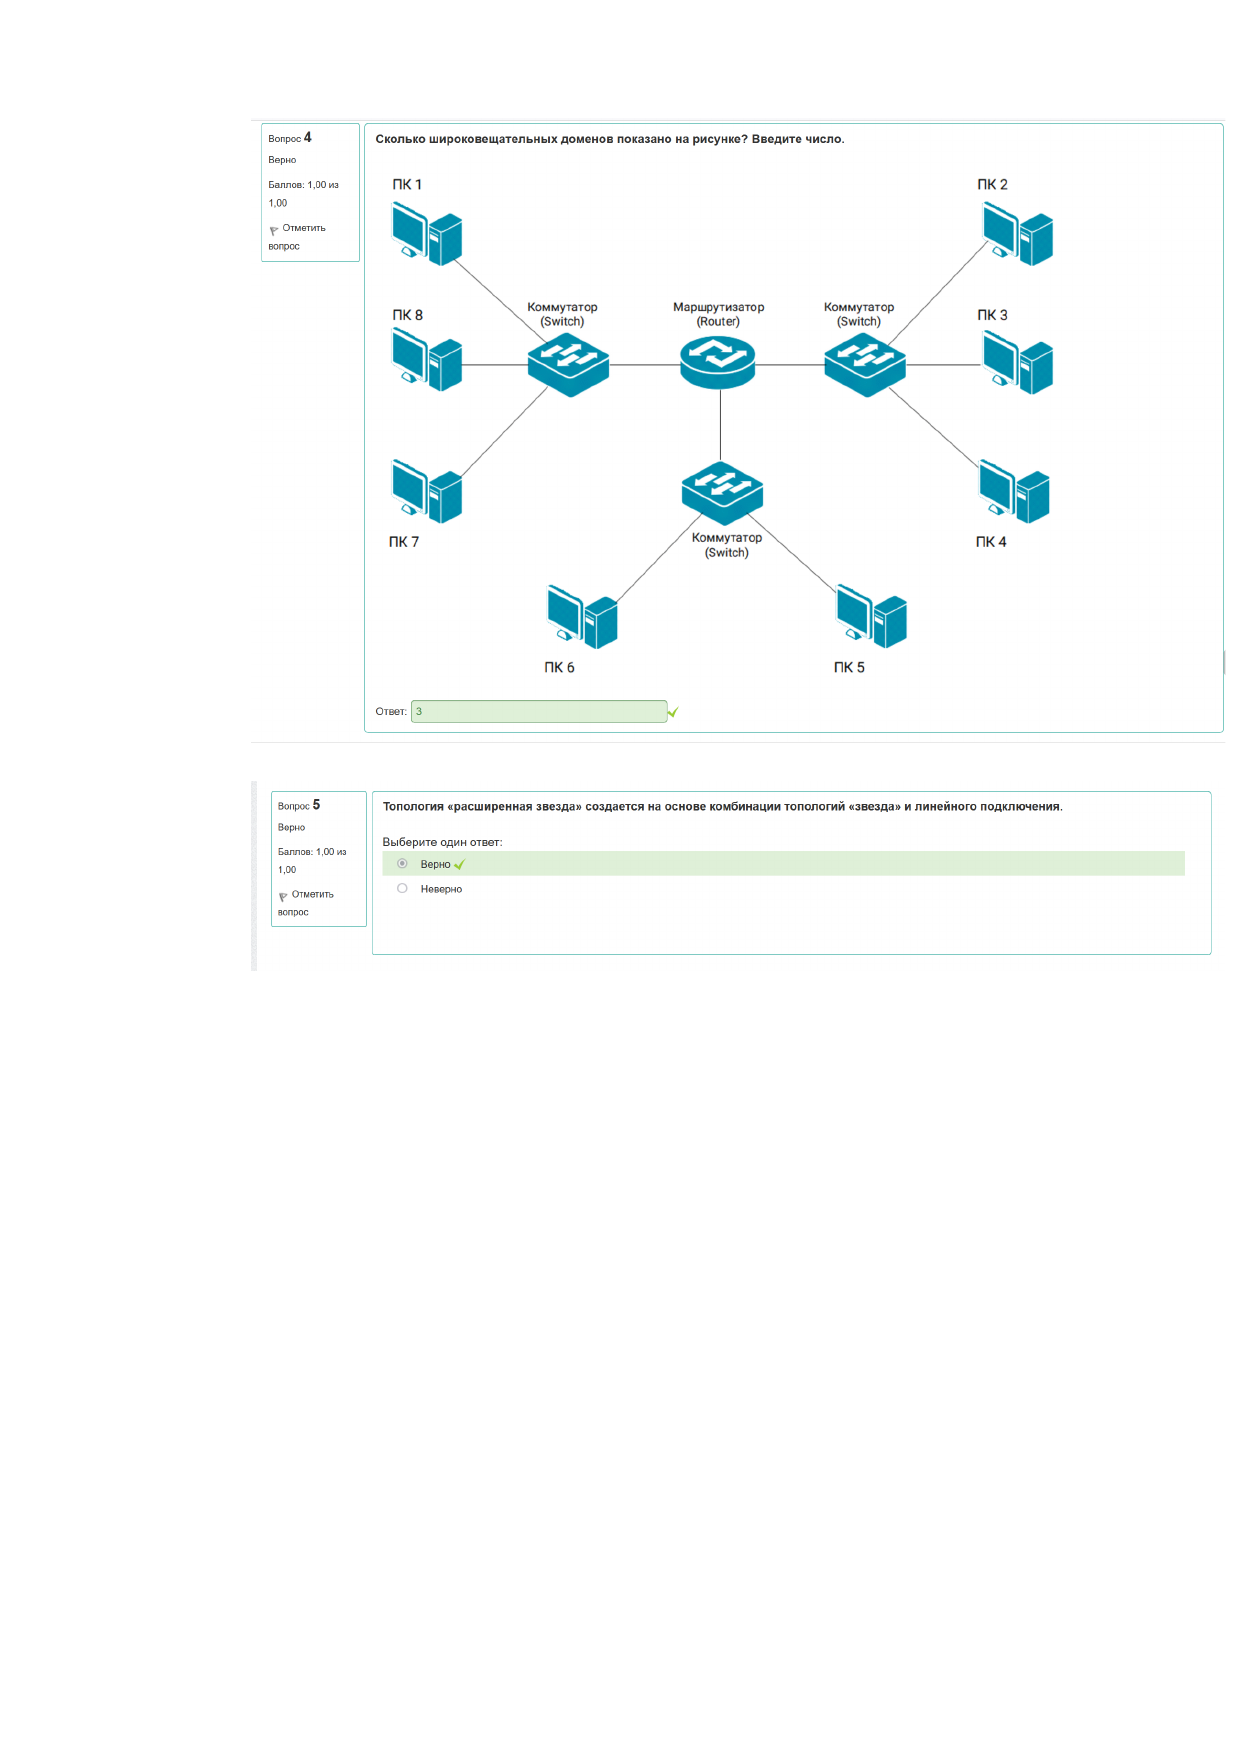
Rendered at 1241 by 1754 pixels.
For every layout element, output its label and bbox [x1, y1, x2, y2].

picture [251, 781, 1226, 971]
picture [251, 118, 1226, 743]
